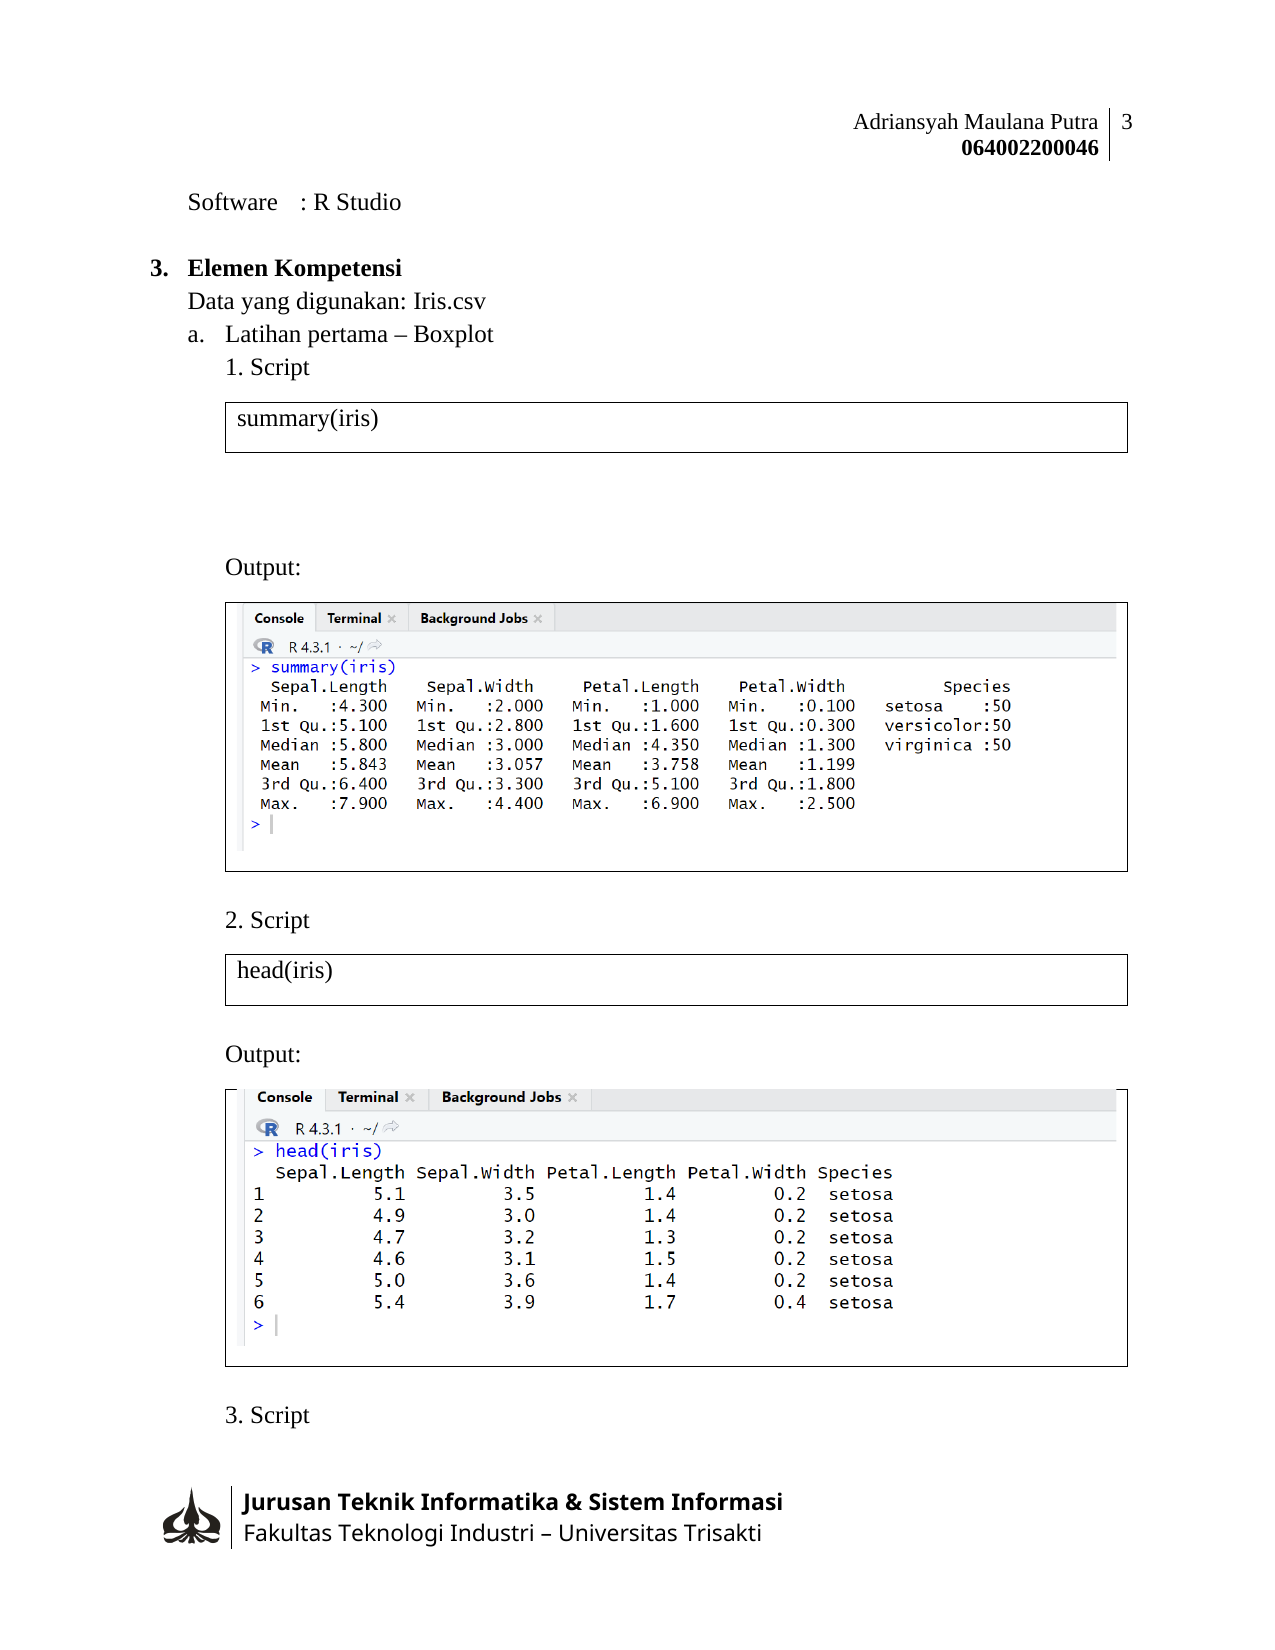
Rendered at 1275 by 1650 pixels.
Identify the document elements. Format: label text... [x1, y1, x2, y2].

list Latihan pertama – Boxplot [187, 319, 1125, 348]
table_header head(iris) [226, 955, 1127, 1005]
text Output: [225, 552, 1125, 581]
picture [236, 603, 1117, 851]
picture [236, 1089, 1117, 1346]
table_header [226, 603, 1127, 871]
list Elemen Kompetensi [150, 253, 1125, 282]
text Software : R Studio [187, 187, 1125, 216]
table_header summary(iris) [226, 403, 1127, 452]
table_header [226, 1090, 1127, 1366]
text 1. Script [225, 352, 1125, 381]
text 3. Script [225, 1400, 1125, 1429]
text Output: [225, 1039, 1125, 1067]
picture [162, 1486, 221, 1544]
text Data yang digunakan: Iris.csv [187, 286, 1125, 315]
text 2. Script [225, 905, 1125, 933]
